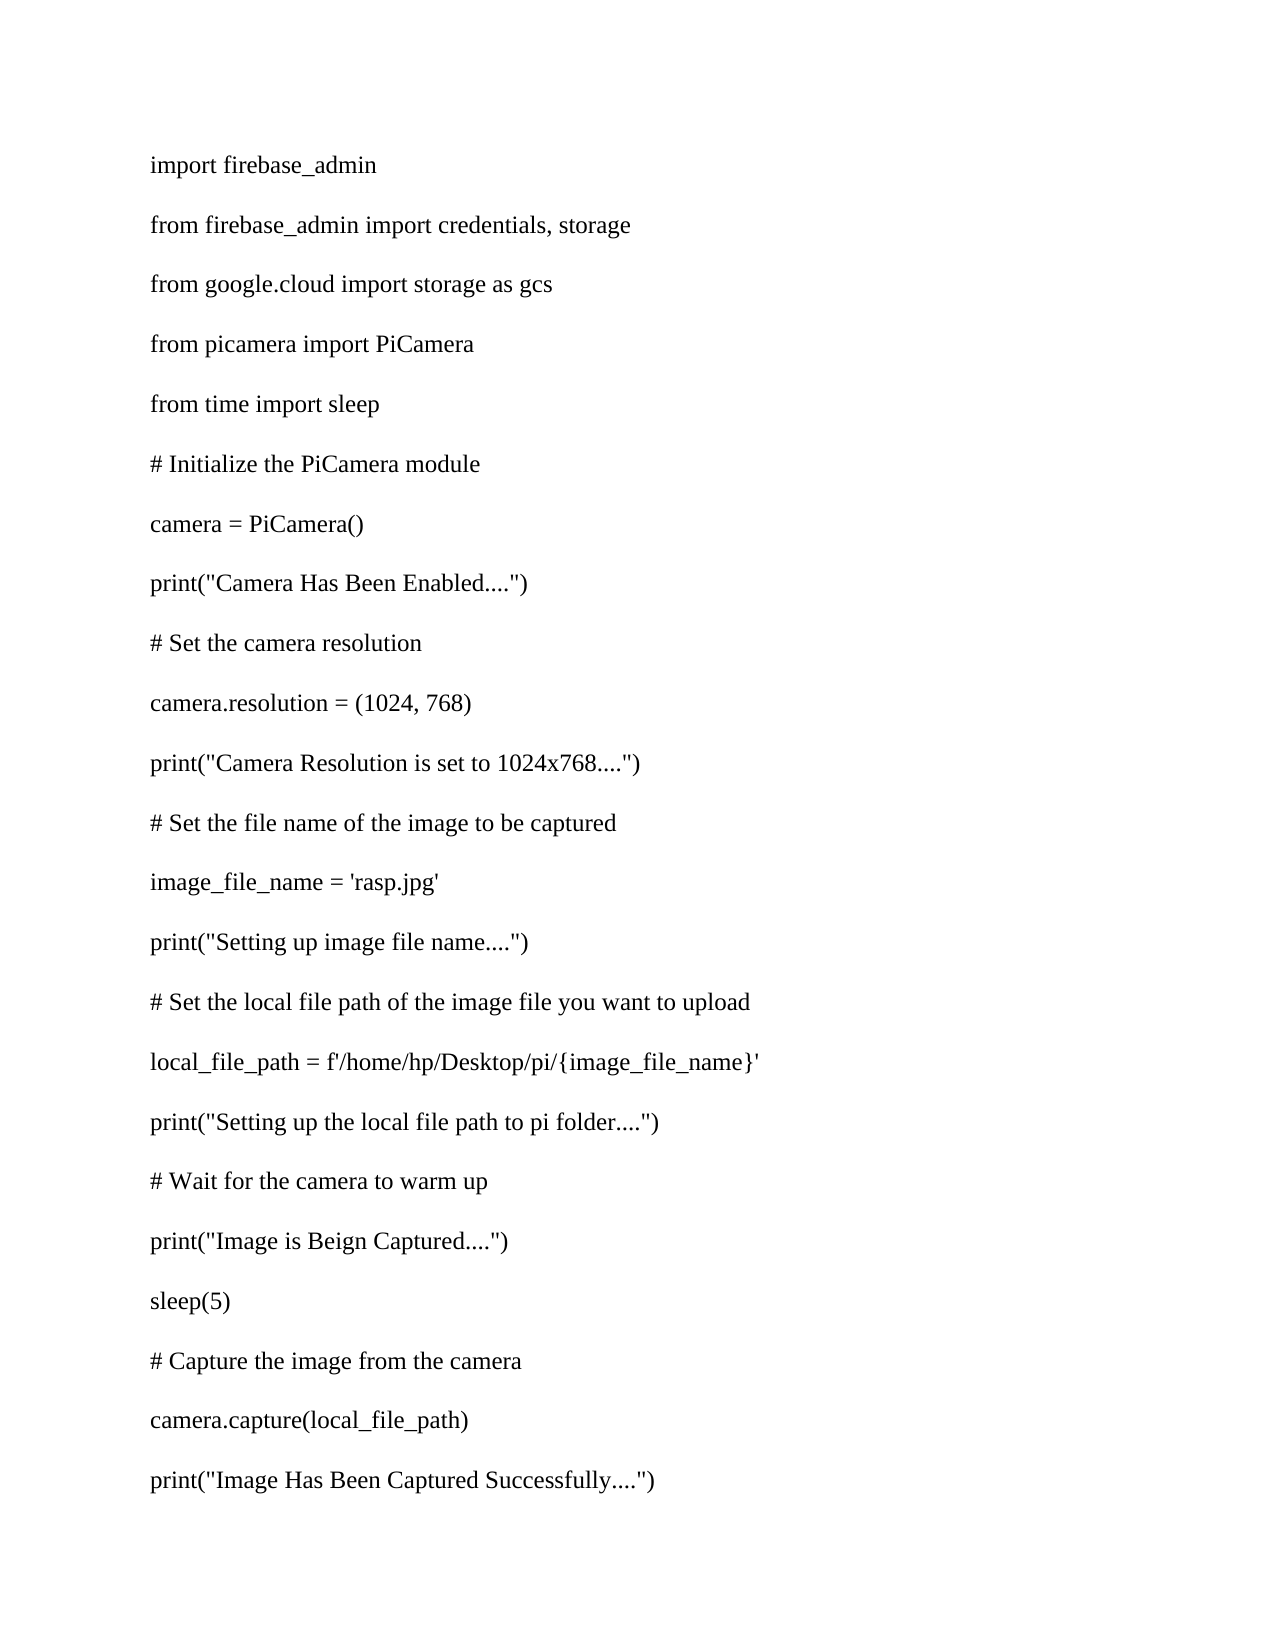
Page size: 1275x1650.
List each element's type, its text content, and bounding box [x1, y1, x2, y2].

text from picamera import PiCamera [150, 329, 1125, 358]
text sleep(5) [150, 1286, 1125, 1315]
text # Wait for the camera to warm up [150, 1166, 1125, 1195]
text from time import sleep [150, 389, 1125, 418]
text print("Setting up image file name....") [150, 927, 1125, 956]
text # Capture the image from the camera [150, 1346, 1125, 1374]
text print("Camera Resolution is set to 1024x768....") [150, 748, 1125, 777]
text # Set the camera resolution [150, 628, 1125, 657]
text camera.resolution = (1024, 768) [150, 688, 1125, 717]
text import firebase_admin [150, 150, 1125, 179]
text camera.capture(local_file_path) [150, 1406, 1125, 1434]
text from google.cloud import storage as gcs [150, 269, 1125, 298]
text image_file_name = 'rasp.jpg' [150, 867, 1125, 896]
text print("Setting up the local file path to pi folder....") [150, 1107, 1125, 1135]
text local_file_path = f'/home/hp/Desktop/pi/{image_file_name}' [150, 1047, 1125, 1076]
text # Initialize the PiCamera module [150, 449, 1125, 478]
text print("Camera Has Been Enabled....") [150, 568, 1125, 597]
text print("Image Has Been Captured Successfully....") [150, 1465, 1125, 1494]
text camera = PiCamera() [150, 509, 1125, 537]
text from firebase_admin import credentials, storage [150, 210, 1125, 238]
text print("Image is Beign Captured....") [150, 1226, 1125, 1255]
text # Set the local file path of the image file you want to upload [150, 987, 1125, 1016]
text # Set the file name of the image to be captured [150, 808, 1125, 836]
